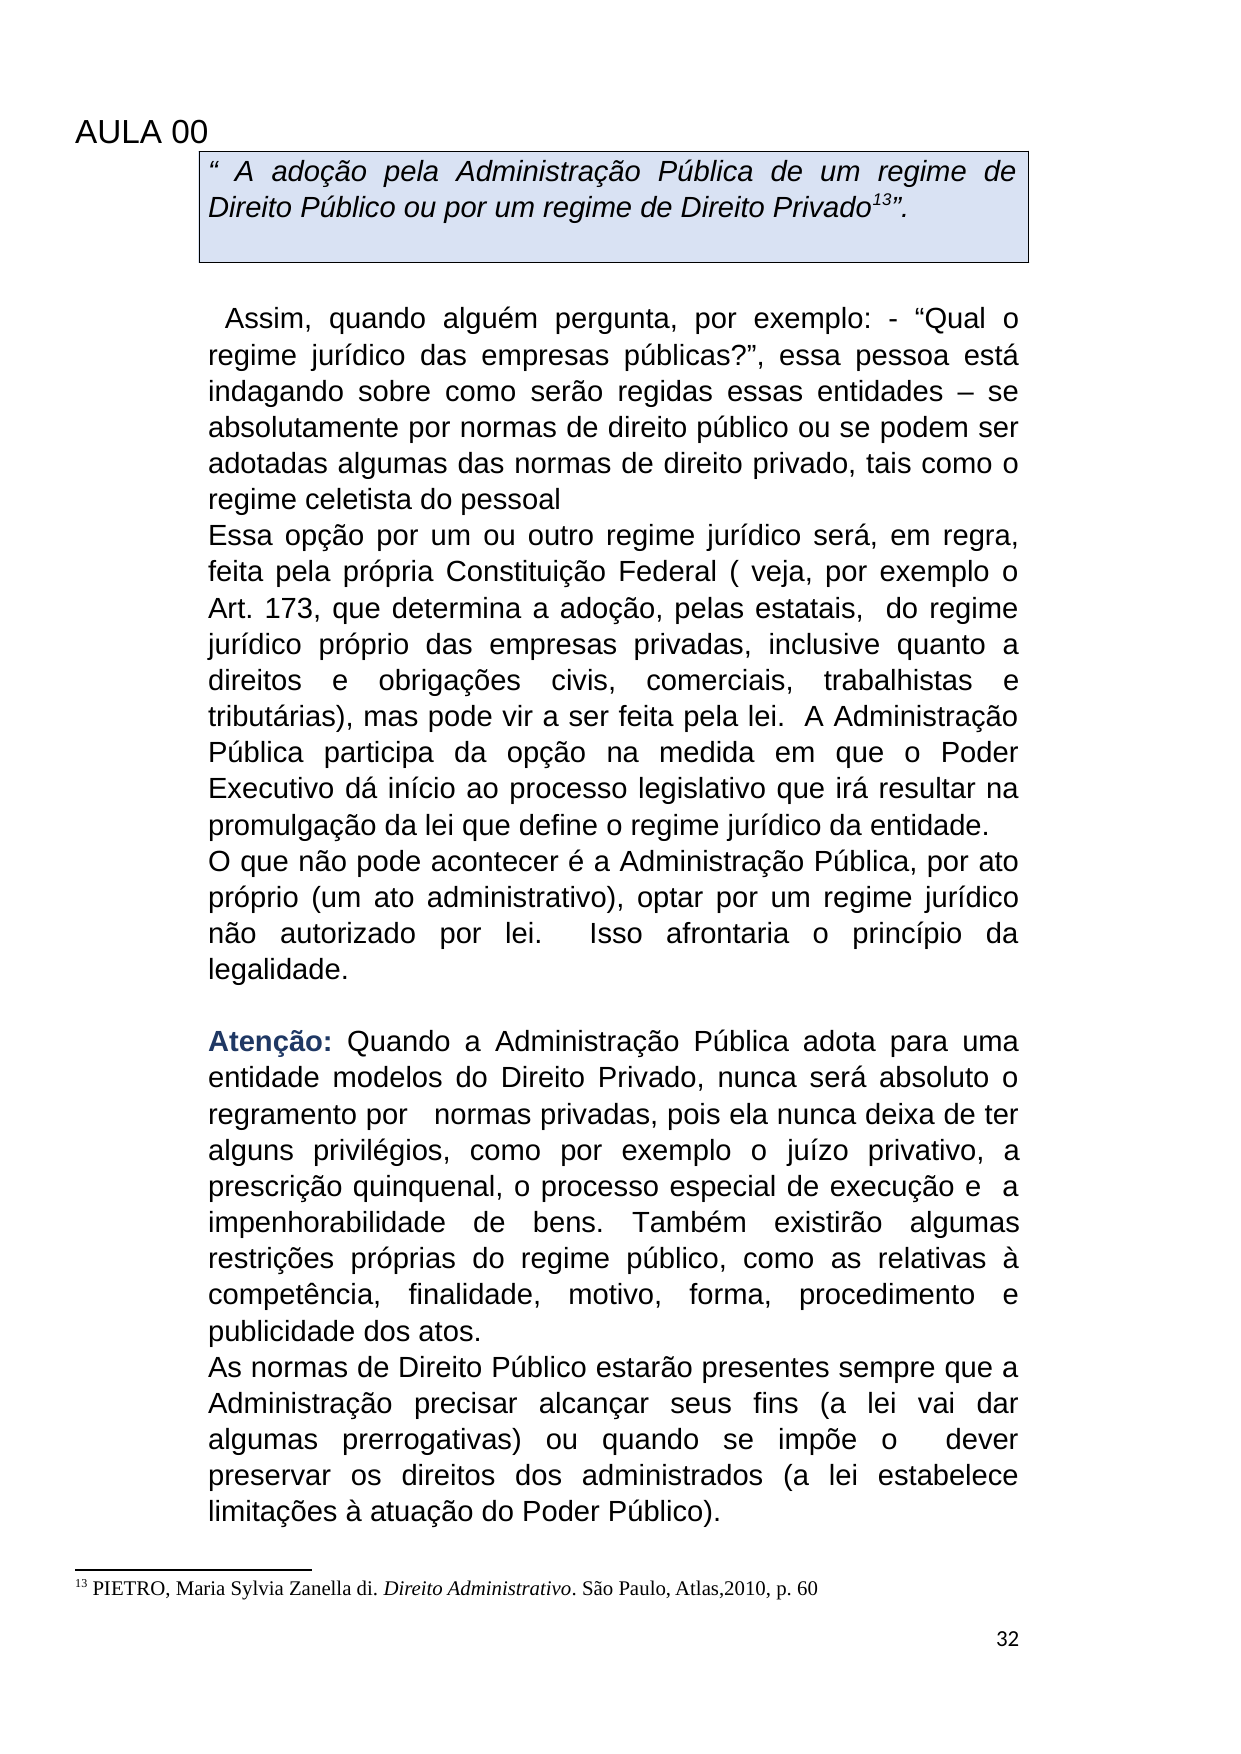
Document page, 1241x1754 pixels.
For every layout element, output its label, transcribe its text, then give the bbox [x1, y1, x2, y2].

text Essa opção por um ou outro regime jurídico será, em regra, feita pela própria Constituição Federal ( veja, por exemplo o Art. 173, que determina a adoção, pelas estatais, do regime jurídico próprio das empresas privadas, inclusive quanto a direitos e obrigações civis, comerciais, trabalhistas e tributárias), mas pode vir a ser feita pela lei. A Administração Pública participa da opção na medida em que o Poder Executivo dá início ao processo legislativo que irá resultar na promulgação da lei que define o regime jurídico da entidade. [208, 518, 1020, 841]
text Assim, quando alguém pergunta, por exemplo: - “Qual o regime jurídico das empresas públicas?”, essa pessoa está indagando sobre como serão regidas essas entidades – se absolutamente por normas de direito público ou se podem ser adotadas algumas das normas de direito privado, tais como o regime celetista do pessoal [208, 301, 1020, 516]
text Atenção: Quando a Administração Pública adota para uma entidade modelos do Direito Privado, nunca será absoluto o regramento por normas privadas, pois ela nunca deixa de ter alguns privilégios, como por exemplo o juízo privativo, a prescrição quinquenal, o processo especial de execução e a impenhorabilidade de bens. Também existirão algumas restrições próprias do regime público, como as relativas à competência, finalidade, motivo, forma, procedimento e publicidade dos atos. [208, 1024, 1020, 1347]
text O que não pode acontecer é a Administração Pública, por ato próprio (um ato administrativo), optar por um regime jurídico não autorizado por lei. Isso afrontaria o princípio da legalidade. [208, 844, 1020, 986]
text As normas de Direito Público estarão presentes sempre que a Administração precisar alcançar seus fins (a lei vai dar algumas prerrogativas) ou quando se impõe o dever preservar os direitos dos administrados (a lei estabelece limitações à atuação do Poder Público). [208, 1350, 1020, 1528]
text “ A adoção pela Administração Pública de um regime de Direito Público ou por um regime de Direito Privado”. [200, 152, 1028, 223]
